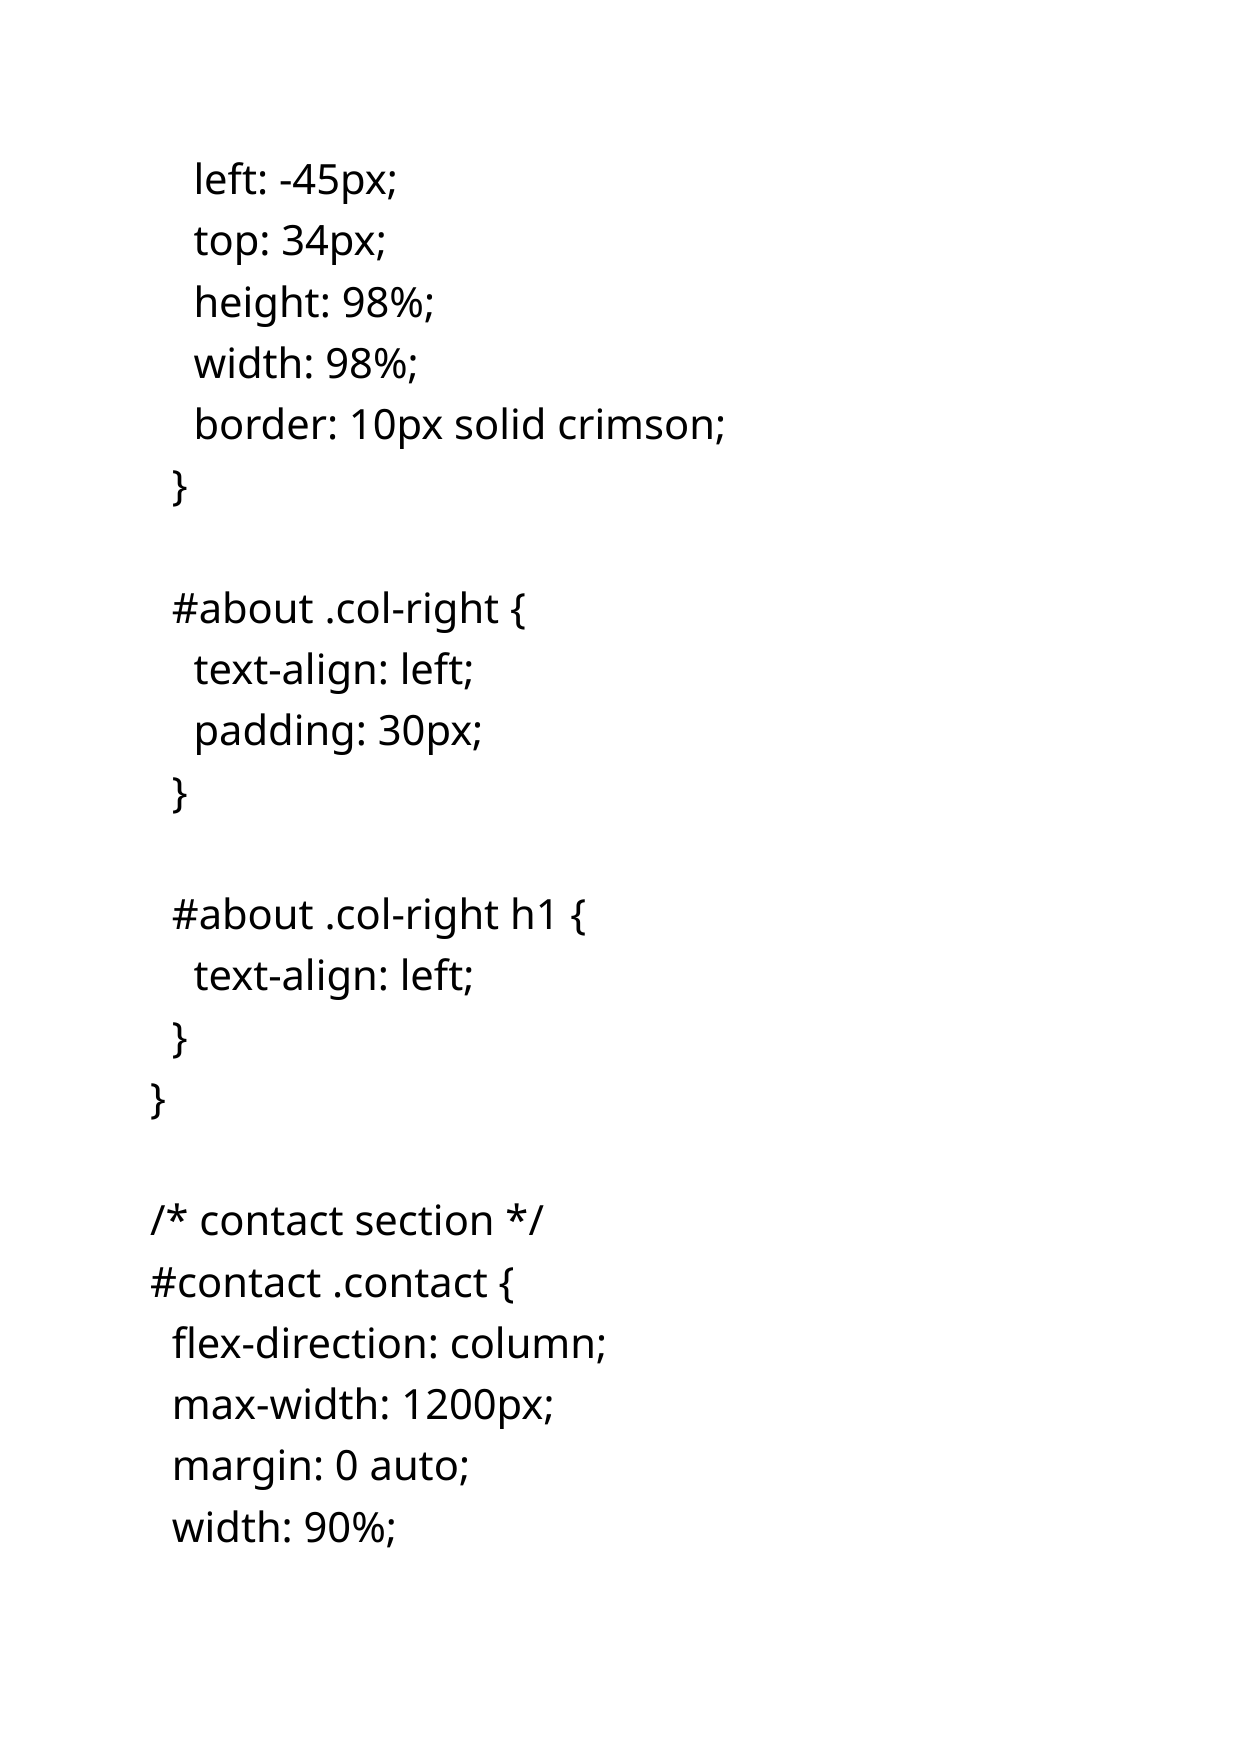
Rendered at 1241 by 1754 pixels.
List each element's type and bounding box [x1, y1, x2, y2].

text [150, 150, 1090, 1554]
